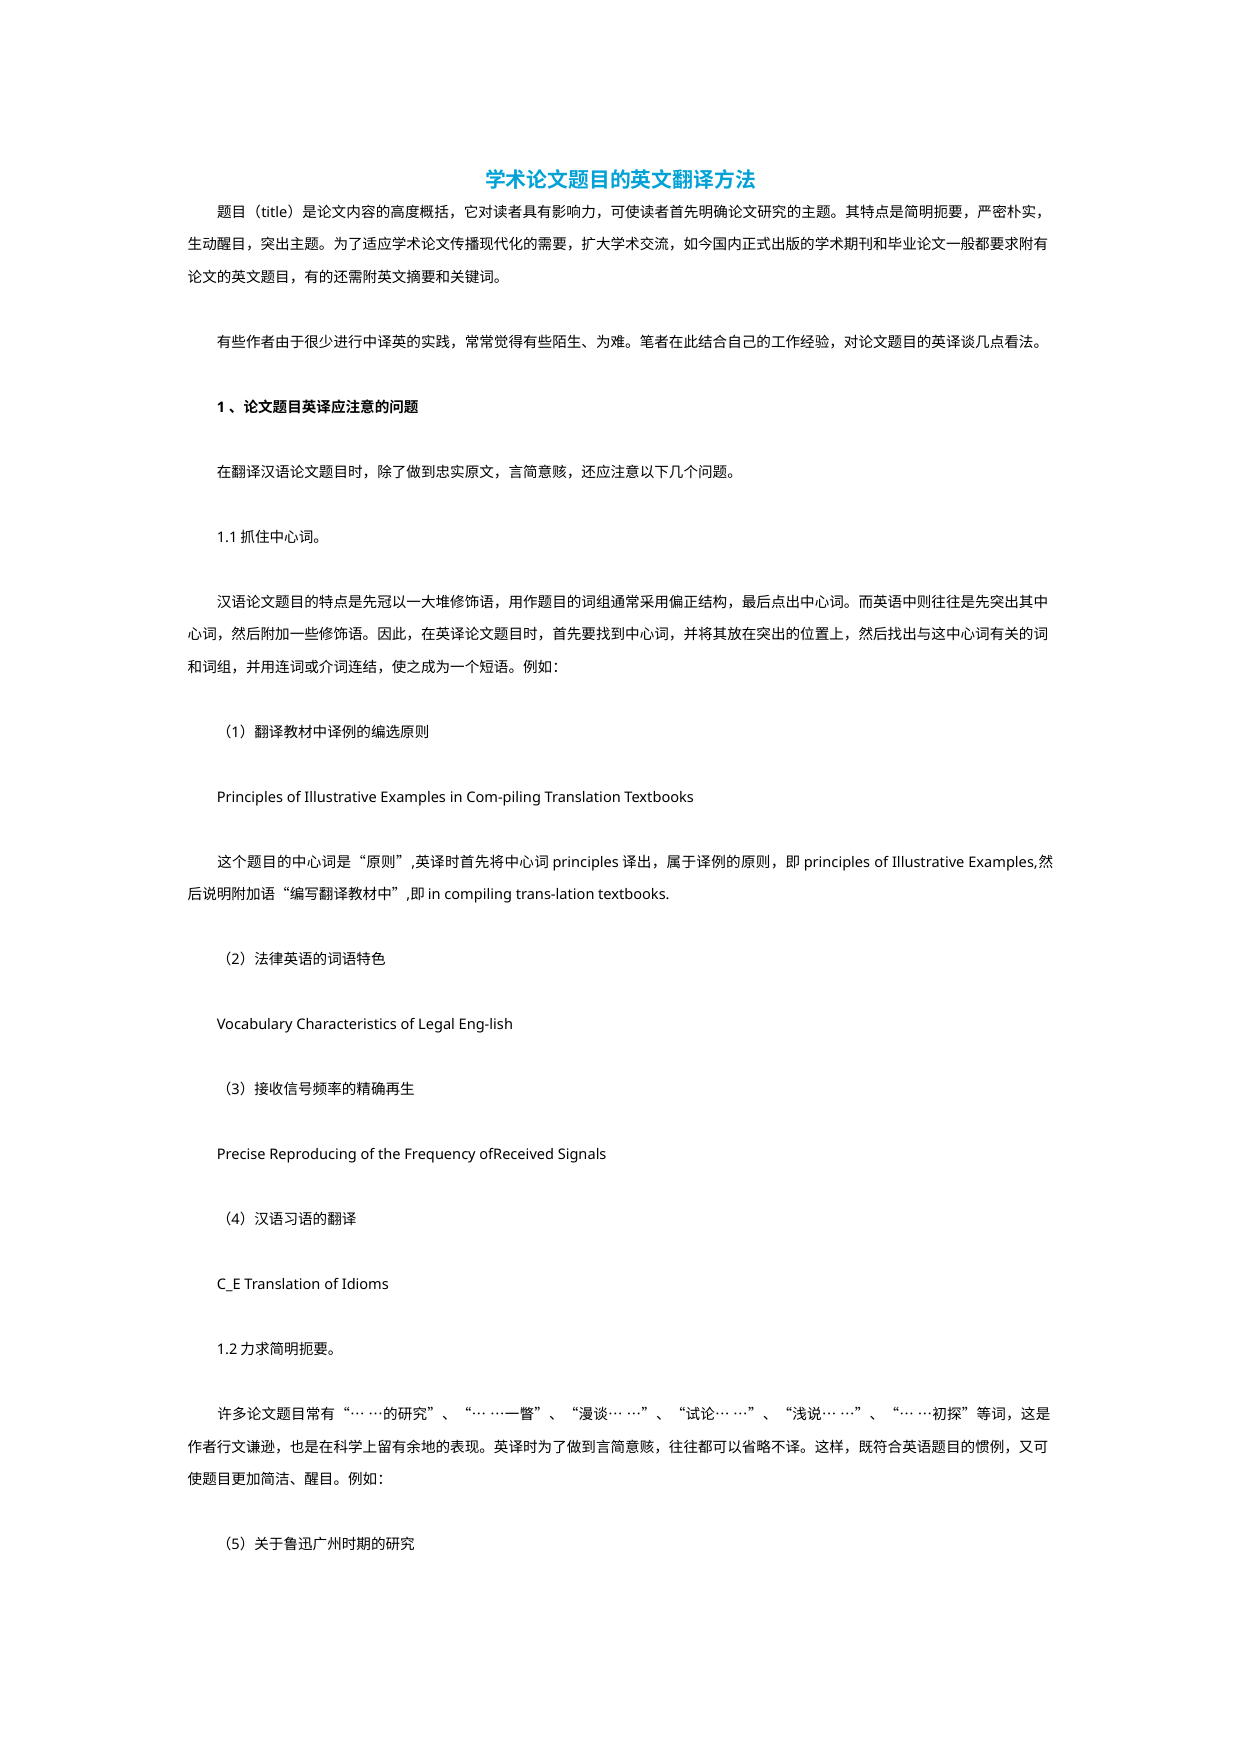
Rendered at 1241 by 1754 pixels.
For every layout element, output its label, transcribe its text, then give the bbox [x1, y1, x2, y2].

text 学术论文题目的英文翻译方法 [187, 162, 1053, 194]
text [187, 194, 1053, 1592]
